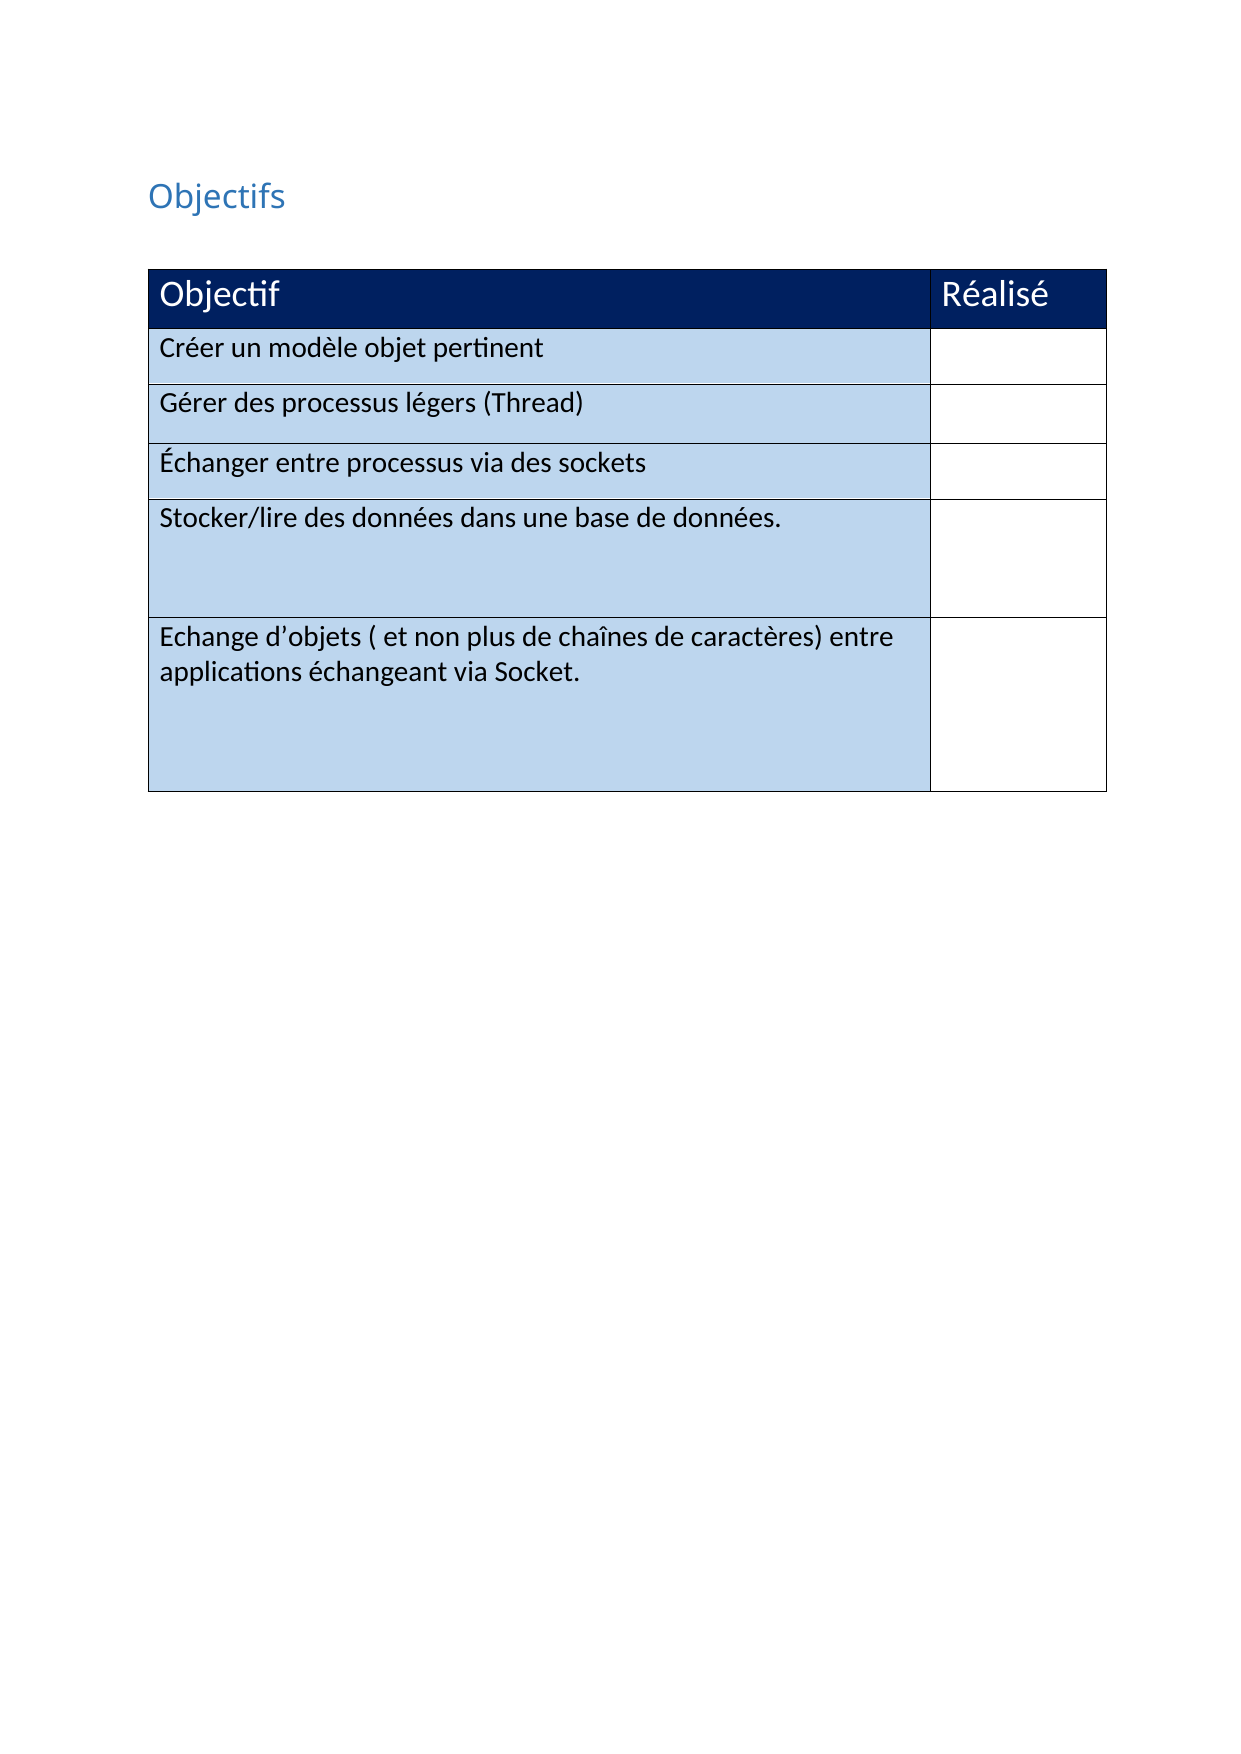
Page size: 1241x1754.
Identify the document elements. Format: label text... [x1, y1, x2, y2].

table_cell Gérer des processus légers (Thread) [149, 385, 930, 443]
table_cell Créer un modèle objet pertinent [149, 329, 930, 383]
table_cell Echange d’objets ( et non plus de chaînes de caractères) entre applications échangeant via Socket. [149, 618, 930, 791]
table_cell [931, 385, 1106, 443]
table_cell [931, 444, 1106, 498]
table_cell [931, 618, 1106, 791]
table_cell Échanger entre processus via des sockets [149, 444, 930, 498]
table_cell [931, 500, 1106, 617]
table_header Objectif [149, 270, 930, 328]
subtitle Objectifs [148, 173, 1093, 218]
table_cell [931, 329, 1106, 383]
table_header Réalisé [931, 270, 1106, 328]
table_cell Stocker/lire des données dans une base de données. [149, 500, 930, 617]
